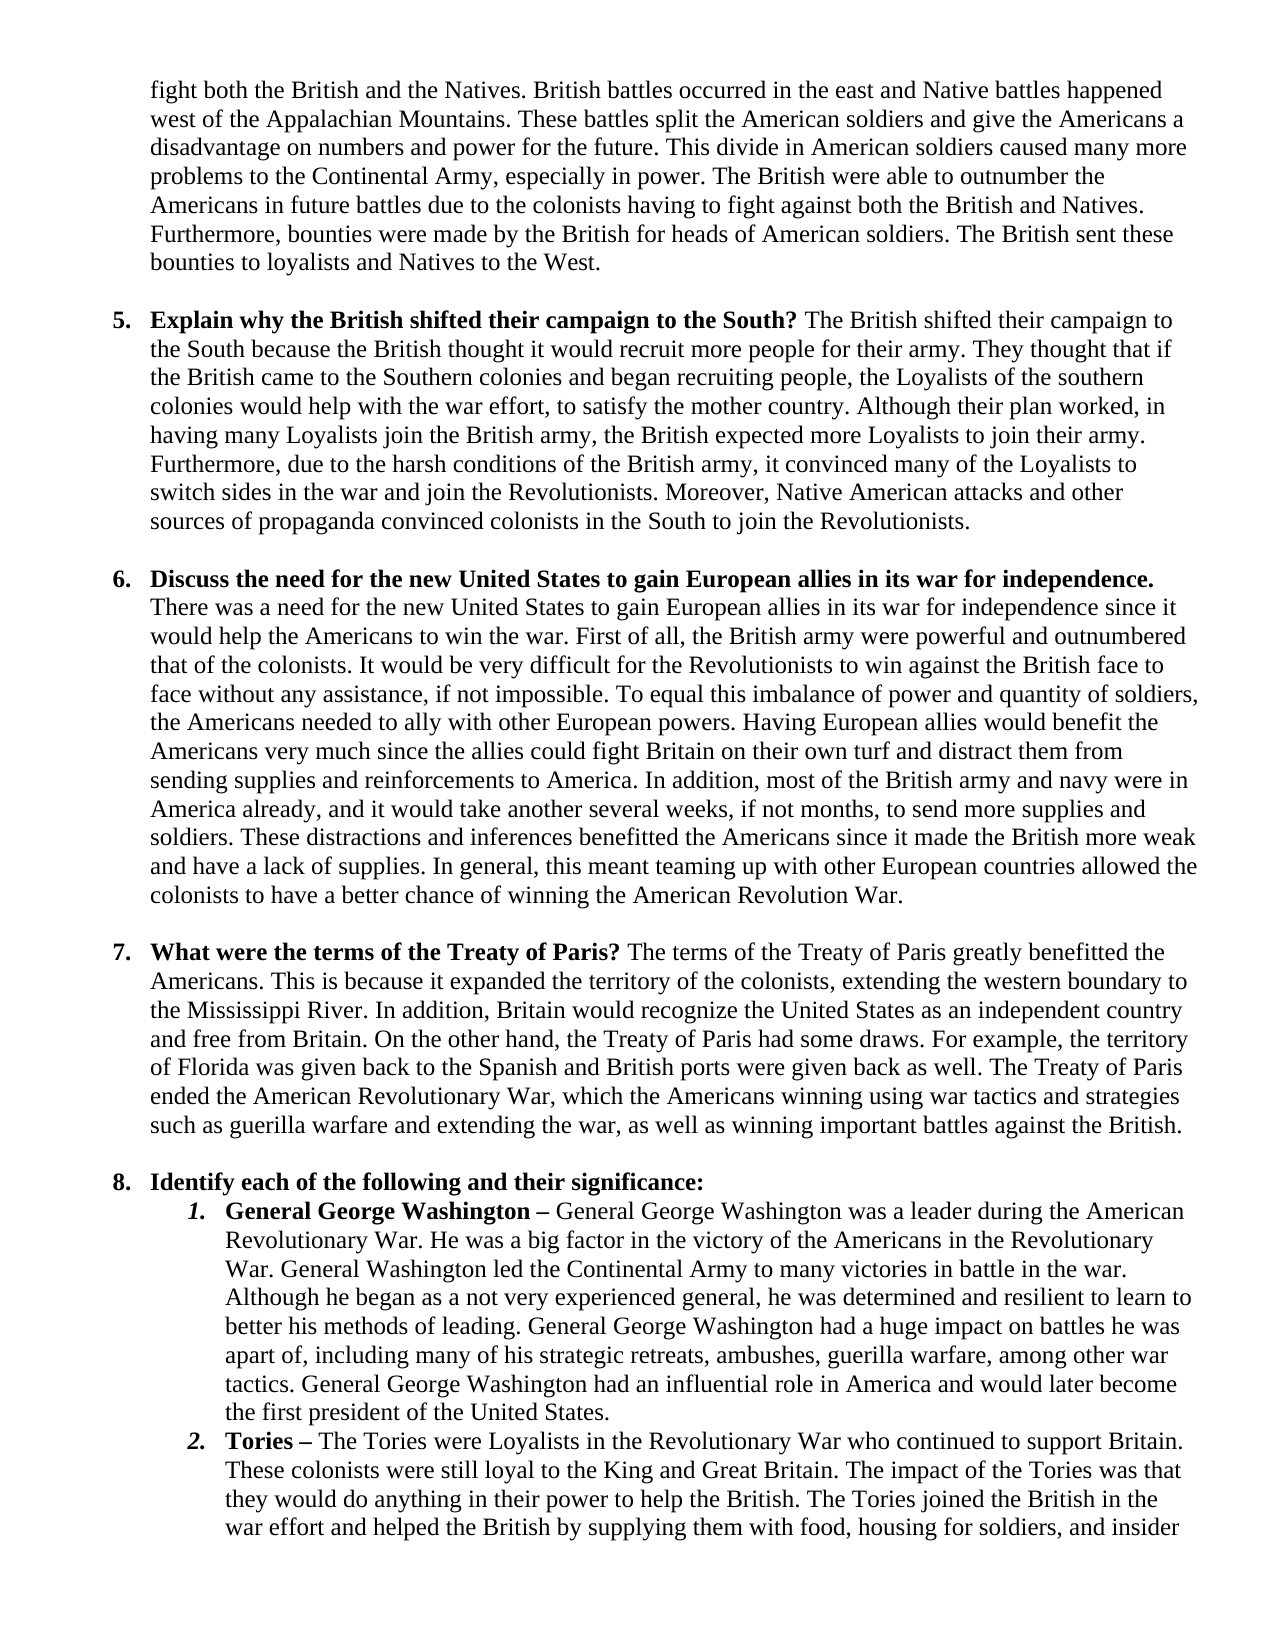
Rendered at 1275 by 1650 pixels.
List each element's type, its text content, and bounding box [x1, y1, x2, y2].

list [187, 1426, 1200, 1541]
list Discuss the need for the new United States to gain European allies in its war for independence. There was a need for the new United States to gain European allies in its war for independence since it would help the Americans to win the war. First of all, the British army were powerful and outnumbered that of the colonists. It would be very difficult for the Revolutionists to win against the British face to face without any assistance, if not impossible. To equal this imbalance of power and quantity of soldiers, the Americans needed to ally with other European powers. Having European allies would benefit the Americans very much since the allies could fight Britain on their own turf and distract them from sending supplies and reinforcements to America. In addition, most of the British army and navy were in America already, and it would take another several weeks, if not months, to send more supplies and soldiers. These distractions and inferences benefitted the Americans since it made the British more weak and have a lack of supplies. In general, this meant teaming up with other European countries allowed the colonists to have a better chance of winning the American Revolution War. [112, 564, 1200, 909]
list Explain why the British shifted their campaign to the South? The British shifted their campaign to the South because the British thought it would recruit more people for their army. They thought that if the British came to the Southern colonies and began recruiting people, the Loyalists of the southern colonies would help with the war effort, to satisfy the mother country. Although their plan worked, in having many Loyalists join the British army, the British expected more Loyalists to join their army. Furthermore, due to the harsh conditions of the British army, it convinced many of the Loyalists to switch sides in the war and join the Revolutionists. Moreover, Native American attacks and other sources of propaganda convinced colonists in the South to join the Revolutionists. [112, 305, 1200, 535]
list What were the terms of the Treaty of Paris? The terms of the Treaty of Paris greatly benefitted the Americans. This is because it expanded the territory of the colonists, extending the western boundary to the Mississippi River. In addition, Britain would recognize the United States as an independent country and free from Britain. On the other hand, the Treaty of Paris had some draws. For example, the territory of Florida was given back to the Spanish and British ports were given back as well. The Treaty of Paris ended the American Revolutionary War, which the Americans winning using war tactics and strategies such as guerilla warfare and extending the war, as well as winning important battles against the British. [112, 937, 1200, 1139]
list Identify each of the following and their significance: [112, 1167, 1200, 1196]
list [112, 75, 1200, 276]
list General George Washington – General George Washington was a leader during the American Revolutionary War. He was a big factor in the victory of the Americans in the Revolutionary War. General Washington led the Continental Army to many victories in battle in the war. Although he began as a not very experienced general, he was determined and resilient to learn to better his methods of leading. General George Washington had a huge impact on battles he was apart of, including many of his strategic retreats, ambushes, guerilla warfare, among other war tactics. General George Washington had an influential role in America and would later become the first president of the United States. [187, 1196, 1200, 1426]
